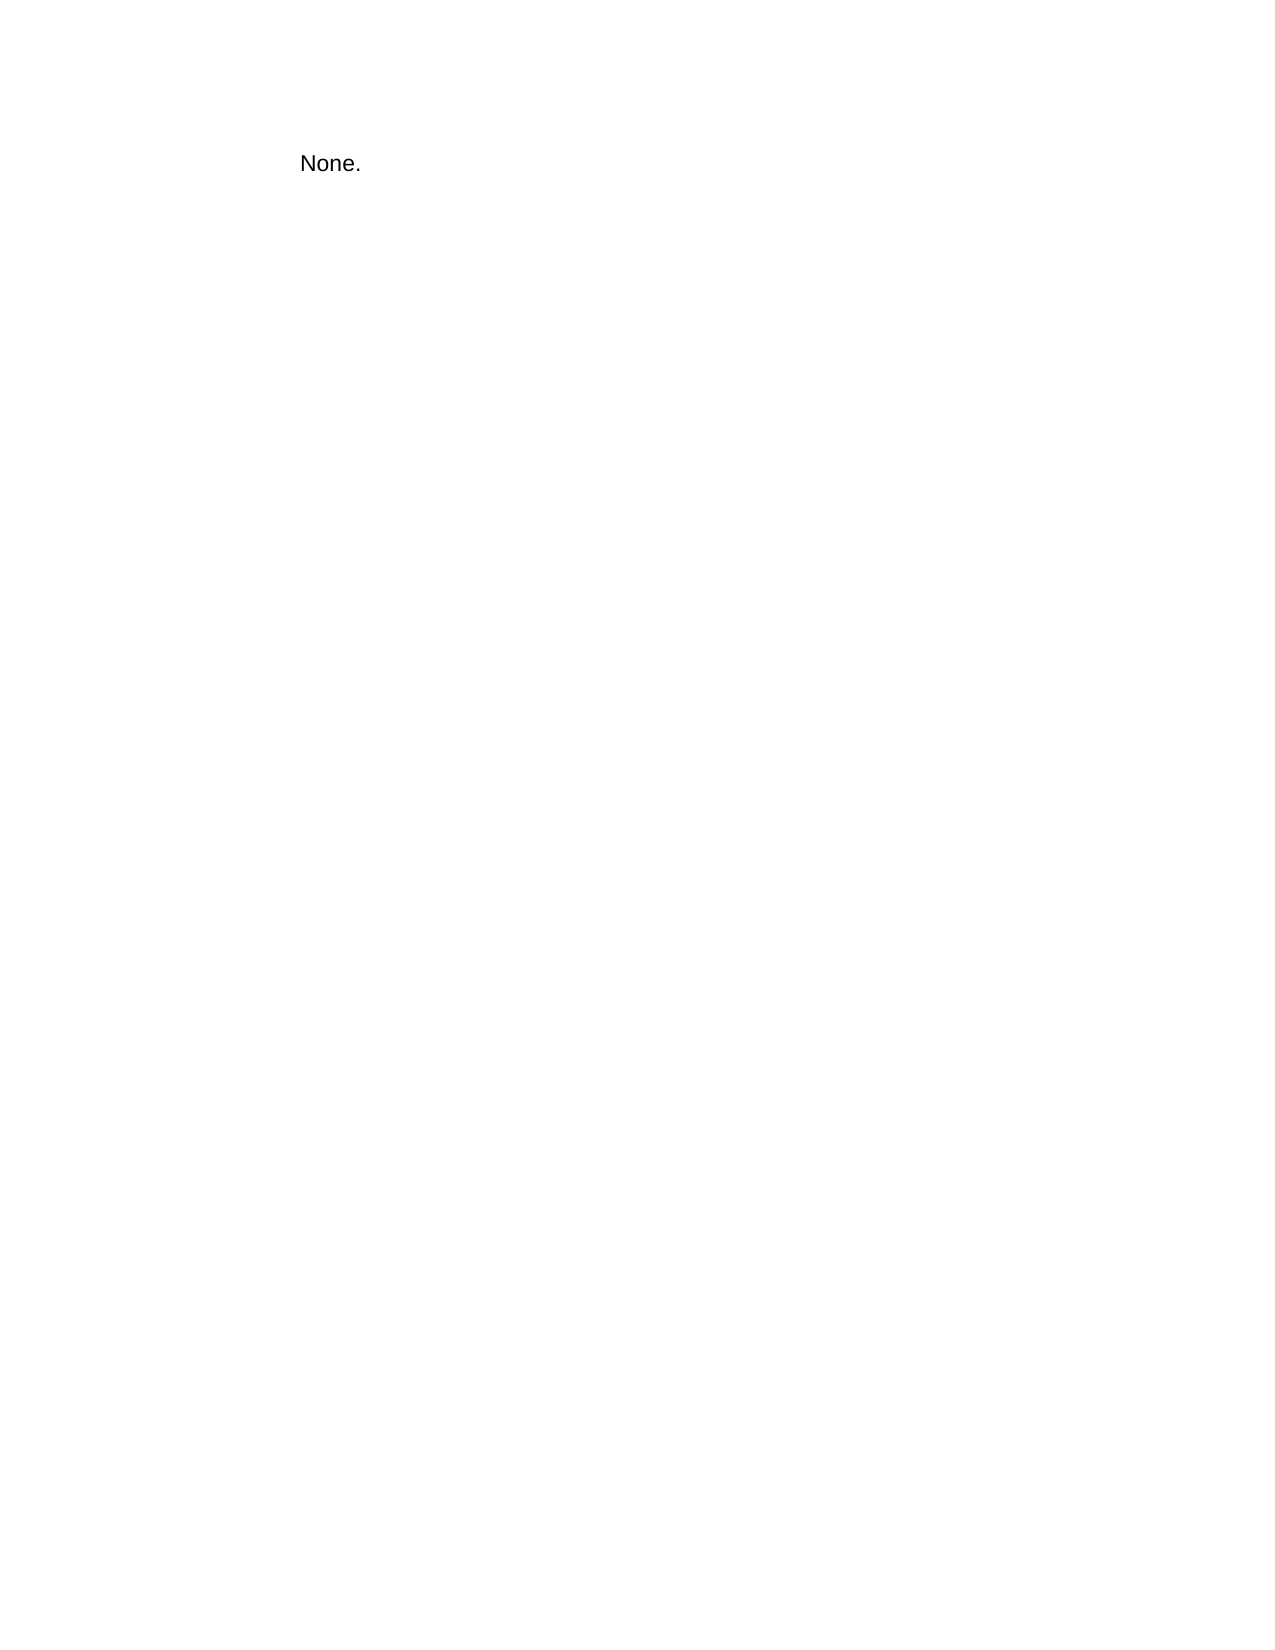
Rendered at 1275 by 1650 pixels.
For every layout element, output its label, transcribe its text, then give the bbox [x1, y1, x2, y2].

text None. [150, 150, 1125, 176]
